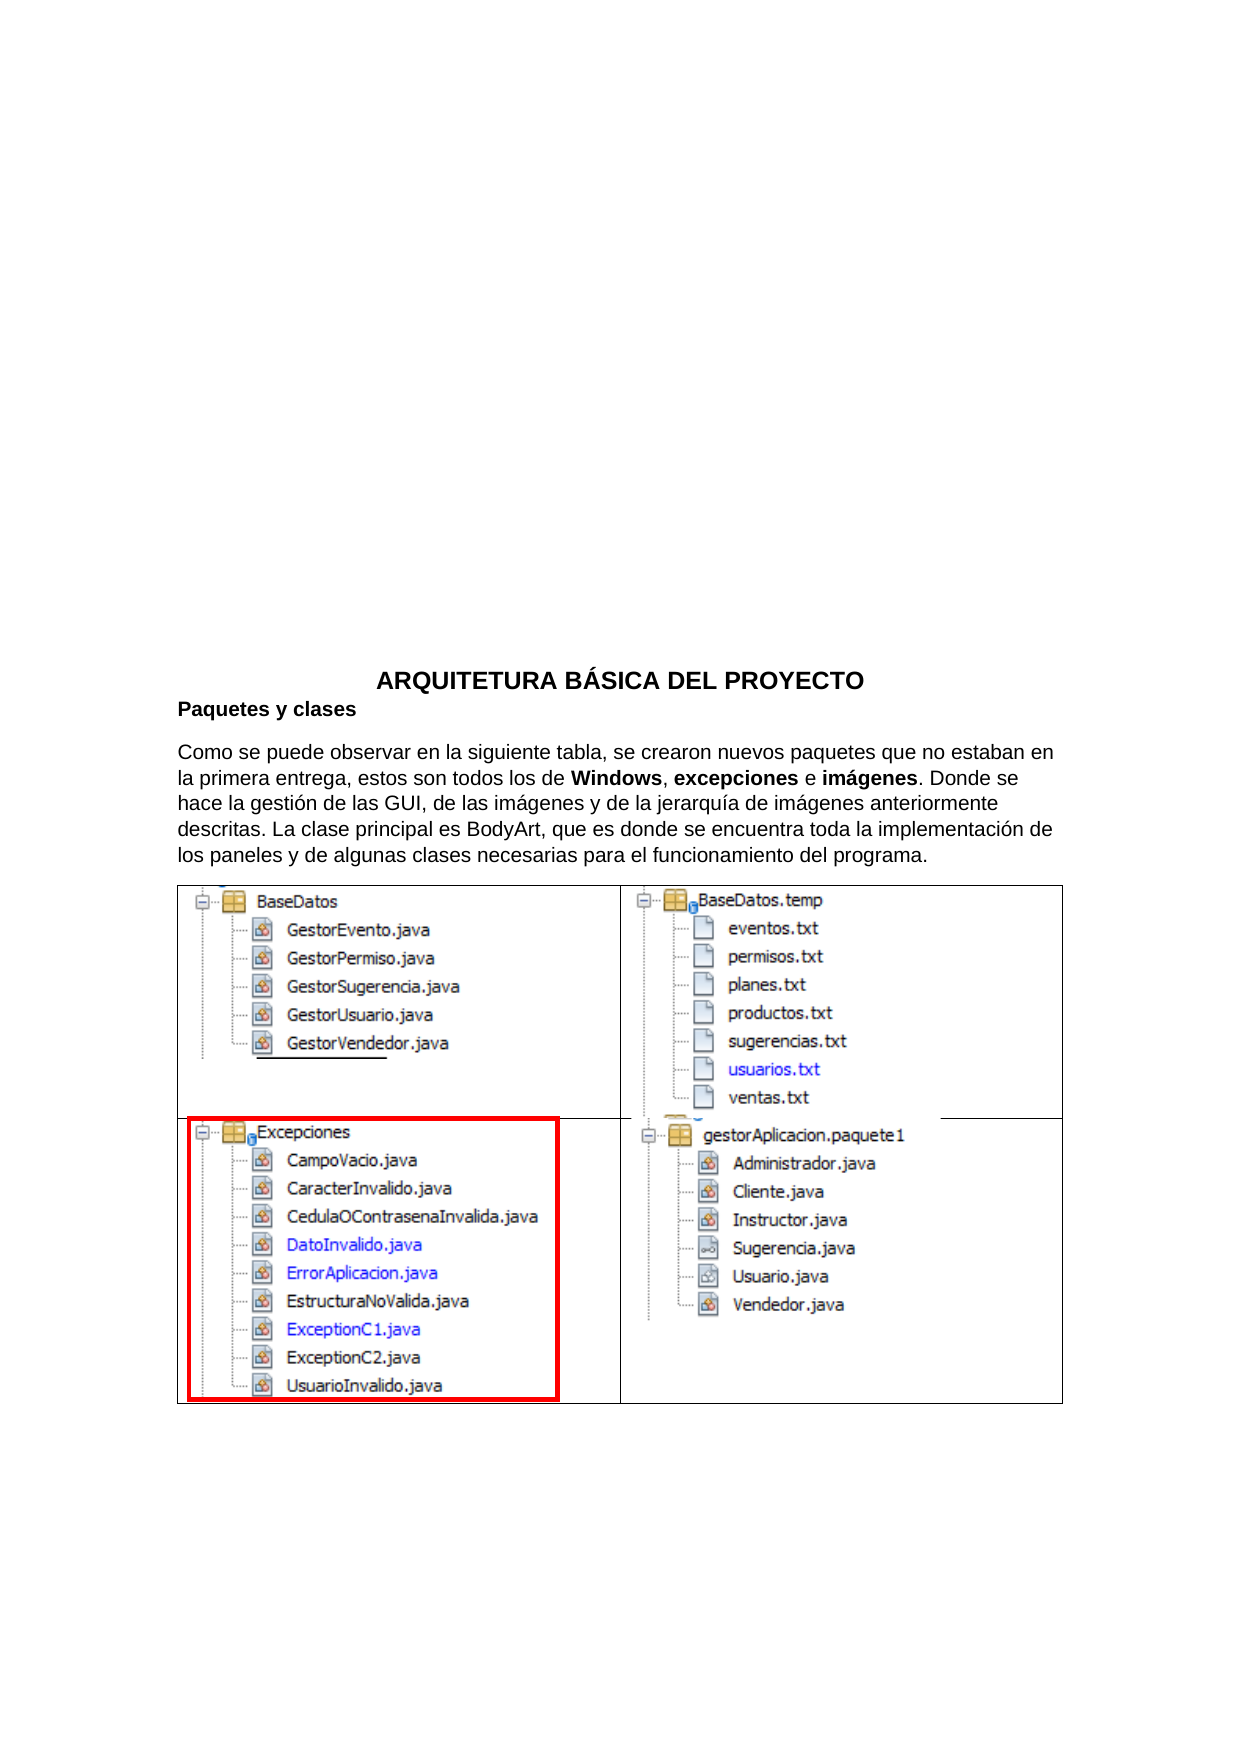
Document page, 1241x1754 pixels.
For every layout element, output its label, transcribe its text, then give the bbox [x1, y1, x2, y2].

subtitle ARQUITETURA BÁSICA DEL PROYECTO [177, 666, 1063, 695]
picture [188, 886, 508, 1059]
table_cell [178, 1119, 188, 1403]
table_header [178, 886, 620, 1118]
text Paquetes y clases [177, 697, 1063, 721]
picture [631, 886, 941, 1322]
table_header [913, 886, 1062, 1118]
table_cell [555, 1119, 620, 1403]
table_cell [621, 1119, 1062, 1403]
text Como se puede observar en la siguiente tabla, se crearon nuevos paquetes que no estaban en la primera entrega, estos son todos los de Windows, excepciones e imágenes. Donde se hace la gestión de las GUI, de las imágenes y de la jerarquía de imágenes anteriormente descritas. La clase principal es BodyArt, que es donde se encuentra toda la implementación de los paneles y de algunas clases necesarias para el funcionamiento del programa. [177, 739, 1063, 867]
table_header [621, 886, 631, 1118]
picture [191, 1121, 555, 1397]
